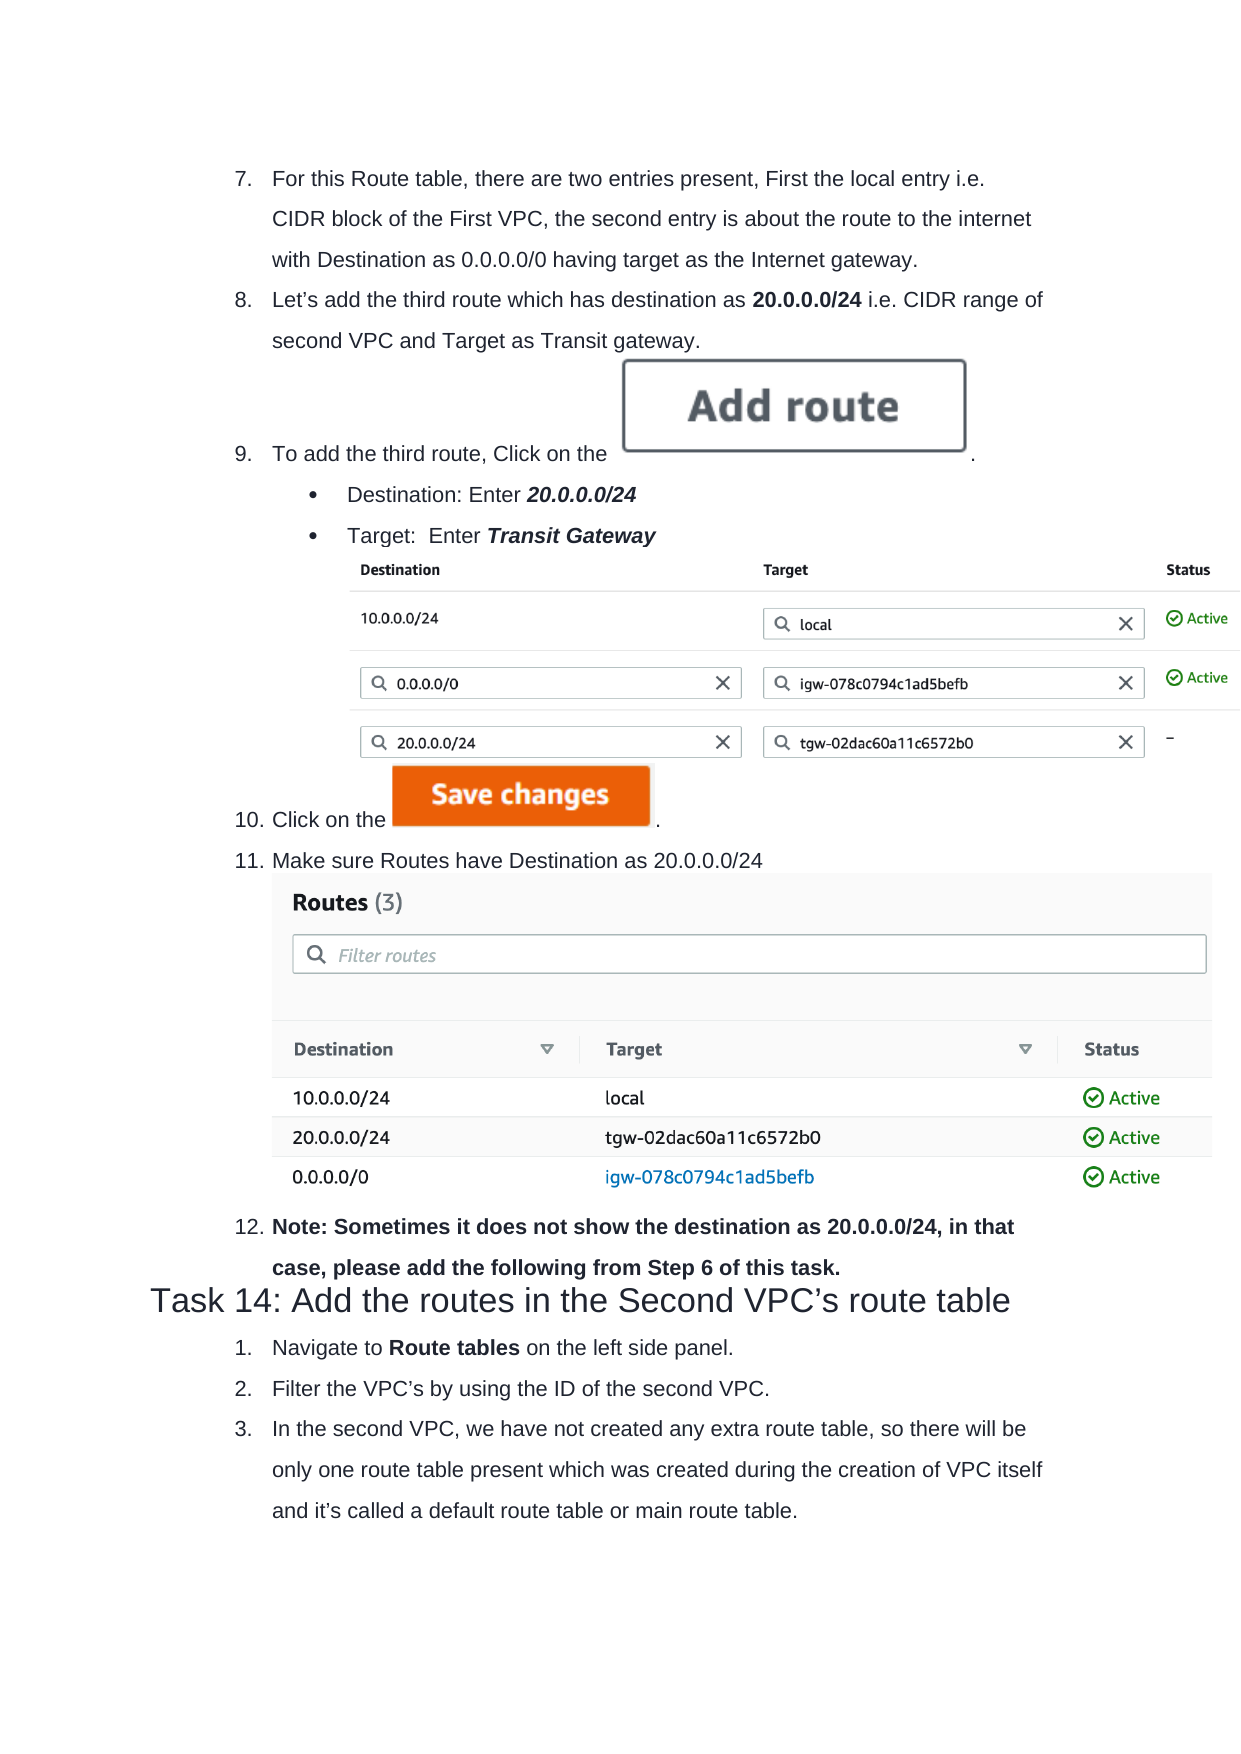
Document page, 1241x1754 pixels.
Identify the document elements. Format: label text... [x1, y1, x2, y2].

list In the second VPC, we have not created any extra route table, so there will be only one route table present which was created during the creation of VPC itself and it’s called a default route table or main route table. [234, 1401, 1043, 1523]
picture [271, 873, 1213, 1195]
list Destination: Enter 20.0.0.0/24 [309, 467, 1043, 507]
text Task 14: Add the routes in the Second VPC’s route table [150, 1280, 1090, 1320]
list Let’s add the third route which has destination as 20.0.0.0/24 i.e. CIDR range of second VPC and Target as Transit gateway. [234, 272, 1043, 353]
list Click on the . [234, 764, 1043, 832]
list For this Route table, there are two entries present, First the local entry i.e. CIDR block of the First VPC, the second entry is about the route to the internet with Destination as 0.0.0.0/0 having target as the Internet gateway. [234, 150, 1043, 272]
picture [346, 547, 1241, 828]
list Navigate to Route tables on the left side panel. [234, 1320, 1043, 1360]
list Filter the VPC’s by using the ID of the second VPC. [234, 1360, 1043, 1401]
picture [613, 353, 970, 462]
list Target: Enter Transit Gateway [309, 507, 1043, 764]
list Note: Sometimes it does not show the destination as 20.0.0.0/24, in that case, please add the following from Step 6 of this task. [234, 1199, 1043, 1280]
